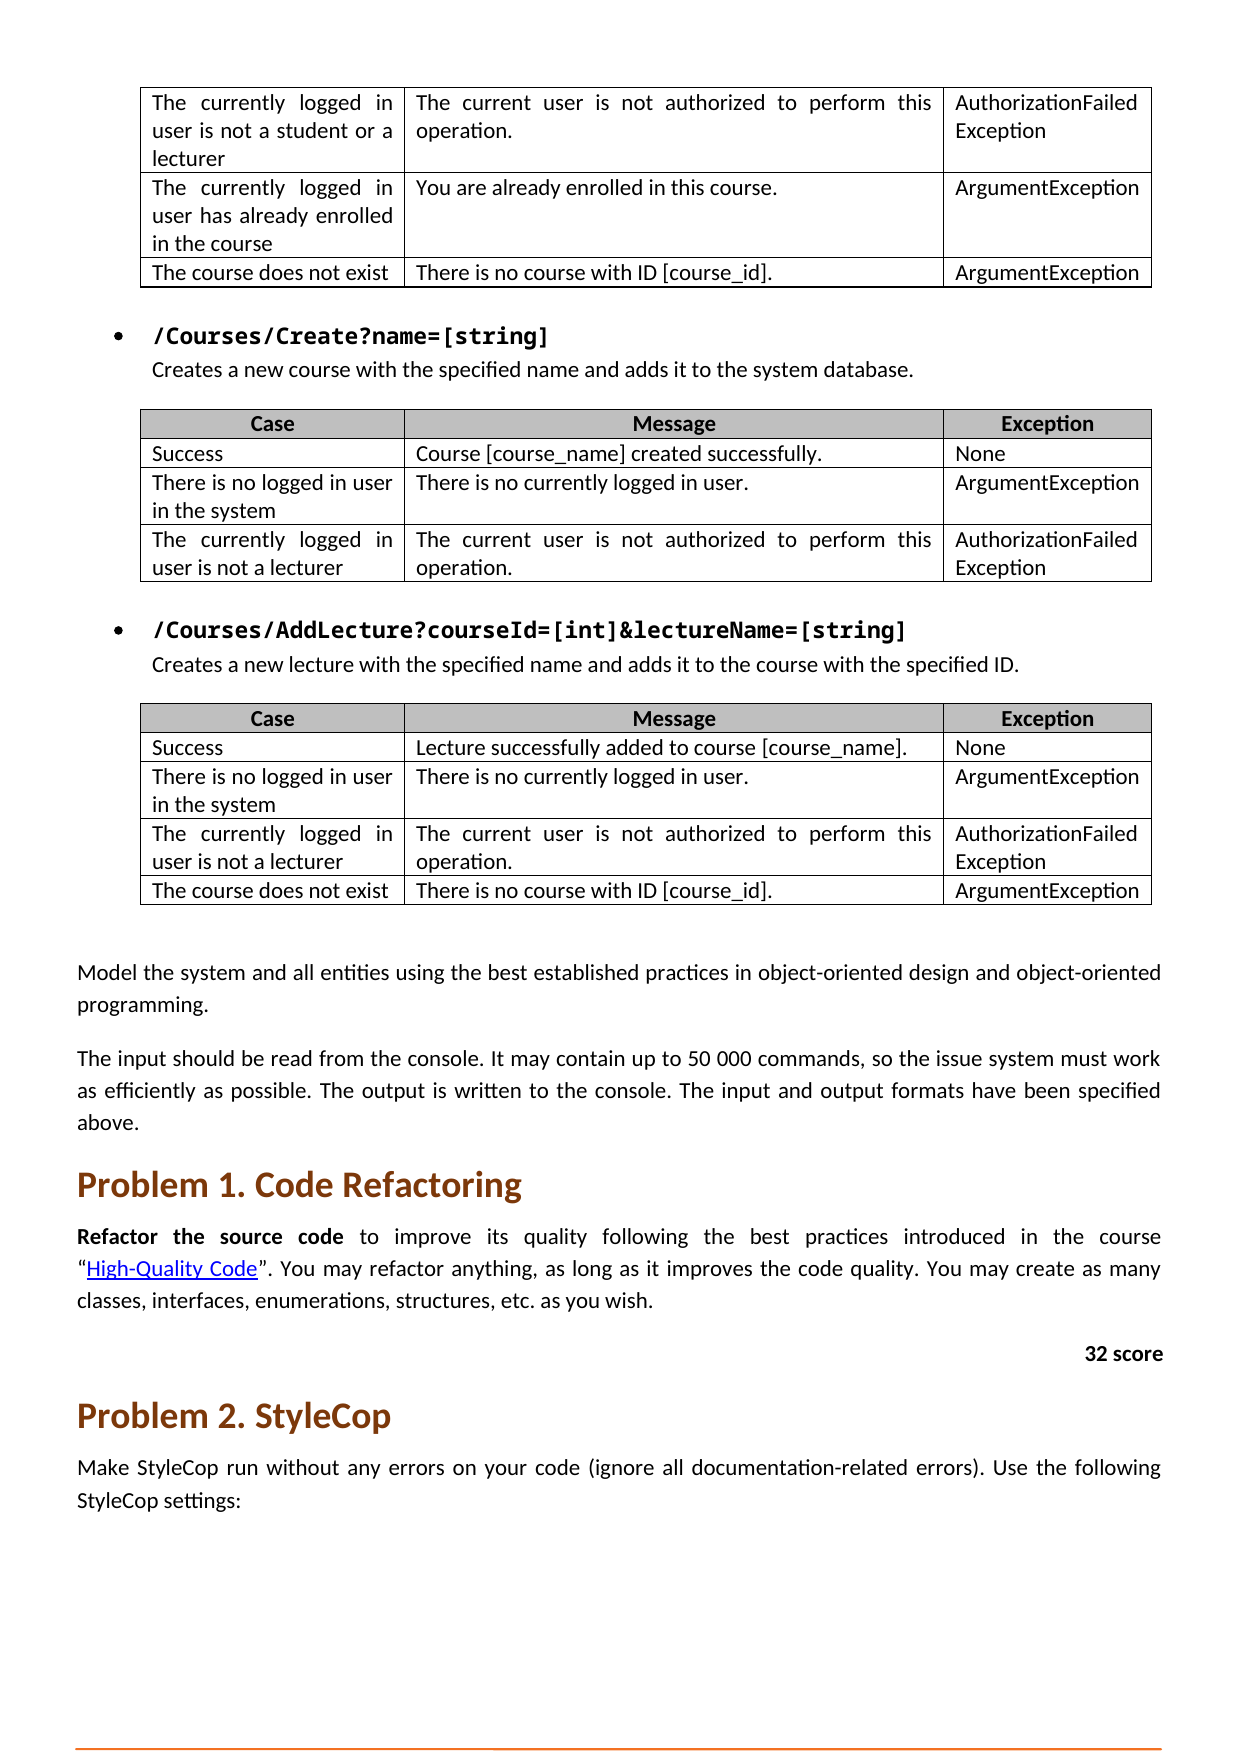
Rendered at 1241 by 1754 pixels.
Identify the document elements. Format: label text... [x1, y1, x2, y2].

table_cell AuthorizationFailed Exception [944, 819, 1151, 875]
subtitle Problem 1. Code Refactoring [77, 1161, 1163, 1207]
list Creates a new lecture with the specified name and adds it to the course with the specified ID. [152, 650, 1163, 678]
table_cell ArgumentException [944, 762, 1151, 818]
table_cell The currently logged in user is not a lecturer [141, 525, 404, 581]
table_cell AuthorizationFailed Exception [944, 525, 1151, 581]
text 32 score [77, 1339, 1163, 1367]
table_cell The current user is not authorized to perform this operation. [405, 819, 943, 875]
table_header Case [141, 410, 404, 438]
text The input should be read from the console. It may contain up to 50 000 commands, so the issue system must work as efficiently as possible. The output is written to the console. The input and output formats have been specified above. [77, 1044, 1163, 1136]
table_cell The currently logged in user has already enrolled in the course [141, 173, 404, 257]
subtitle Problem 2. StyleCop [77, 1392, 1163, 1438]
table_cell The currently logged in user is not a lecturer [141, 819, 404, 875]
table_cell There is no course with ID [course_id]. [405, 258, 943, 286]
table_header Message [405, 704, 943, 732]
list Creates a new course with the specified name and adds it to the system database. [152, 356, 1163, 383]
table_cell None [944, 439, 1151, 467]
table_cell ArgumentException [944, 468, 1151, 524]
table_cell You are already enrolled in this course. [405, 173, 943, 257]
text Make StyleCop run without any errors on your code (ignore all documentation-related errors). Use the following StyleCop settings: [77, 1453, 1163, 1514]
table_cell Success [141, 439, 404, 467]
table_header Exception [944, 410, 1151, 438]
table_header Case [141, 704, 404, 732]
table_cell None [944, 733, 1151, 761]
table_cell AuthorizationFailed Exception [944, 88, 1151, 172]
table_cell Success [141, 733, 404, 761]
table_header Message [405, 410, 943, 438]
table_cell There is no course with ID [course_id]. [405, 876, 943, 904]
table_cell The current user is not authorized to perform this operation. [405, 88, 943, 172]
table_cell Course [course_name] created successfully. [405, 439, 943, 467]
table_cell The course does not exist [141, 876, 404, 904]
table_cell The current user is not authorized to perform this operation. [405, 525, 943, 581]
table_cell There is no logged in user in the system [141, 468, 404, 524]
table_cell ArgumentException [944, 258, 1151, 286]
table_cell The currently logged in user is not a student or a lecturer [141, 88, 404, 172]
table_cell There is no currently logged in user. [405, 468, 943, 524]
table_cell ArgumentException [944, 876, 1151, 904]
table_cell There is no currently logged in user. [405, 762, 943, 818]
list /Courses/AddLecture?courseId=[int]&lectureName=[string] [114, 614, 1163, 645]
list /Courses/Create?name=[string] [114, 319, 1163, 351]
table_cell There is no logged in user in the system [141, 762, 404, 818]
text Refactor the source code to improve its quality following the best practices introduced in the course “High-Quality Code”. You may refactor anything, as long as it improves the code quality. You may create as many classes, interfaces, enumerations, structures, etc. as you wish. [77, 1222, 1163, 1314]
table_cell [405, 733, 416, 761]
table_cell The course does not exist [141, 258, 404, 286]
table_cell Lecture successfully added to course [course_name]. [756, 733, 943, 761]
table_header Exception [944, 704, 1151, 732]
table_cell ArgumentException [944, 173, 1151, 257]
text Model the system and all entities using the best established practices in object-oriented design and object-oriented programming. [77, 958, 1163, 1019]
